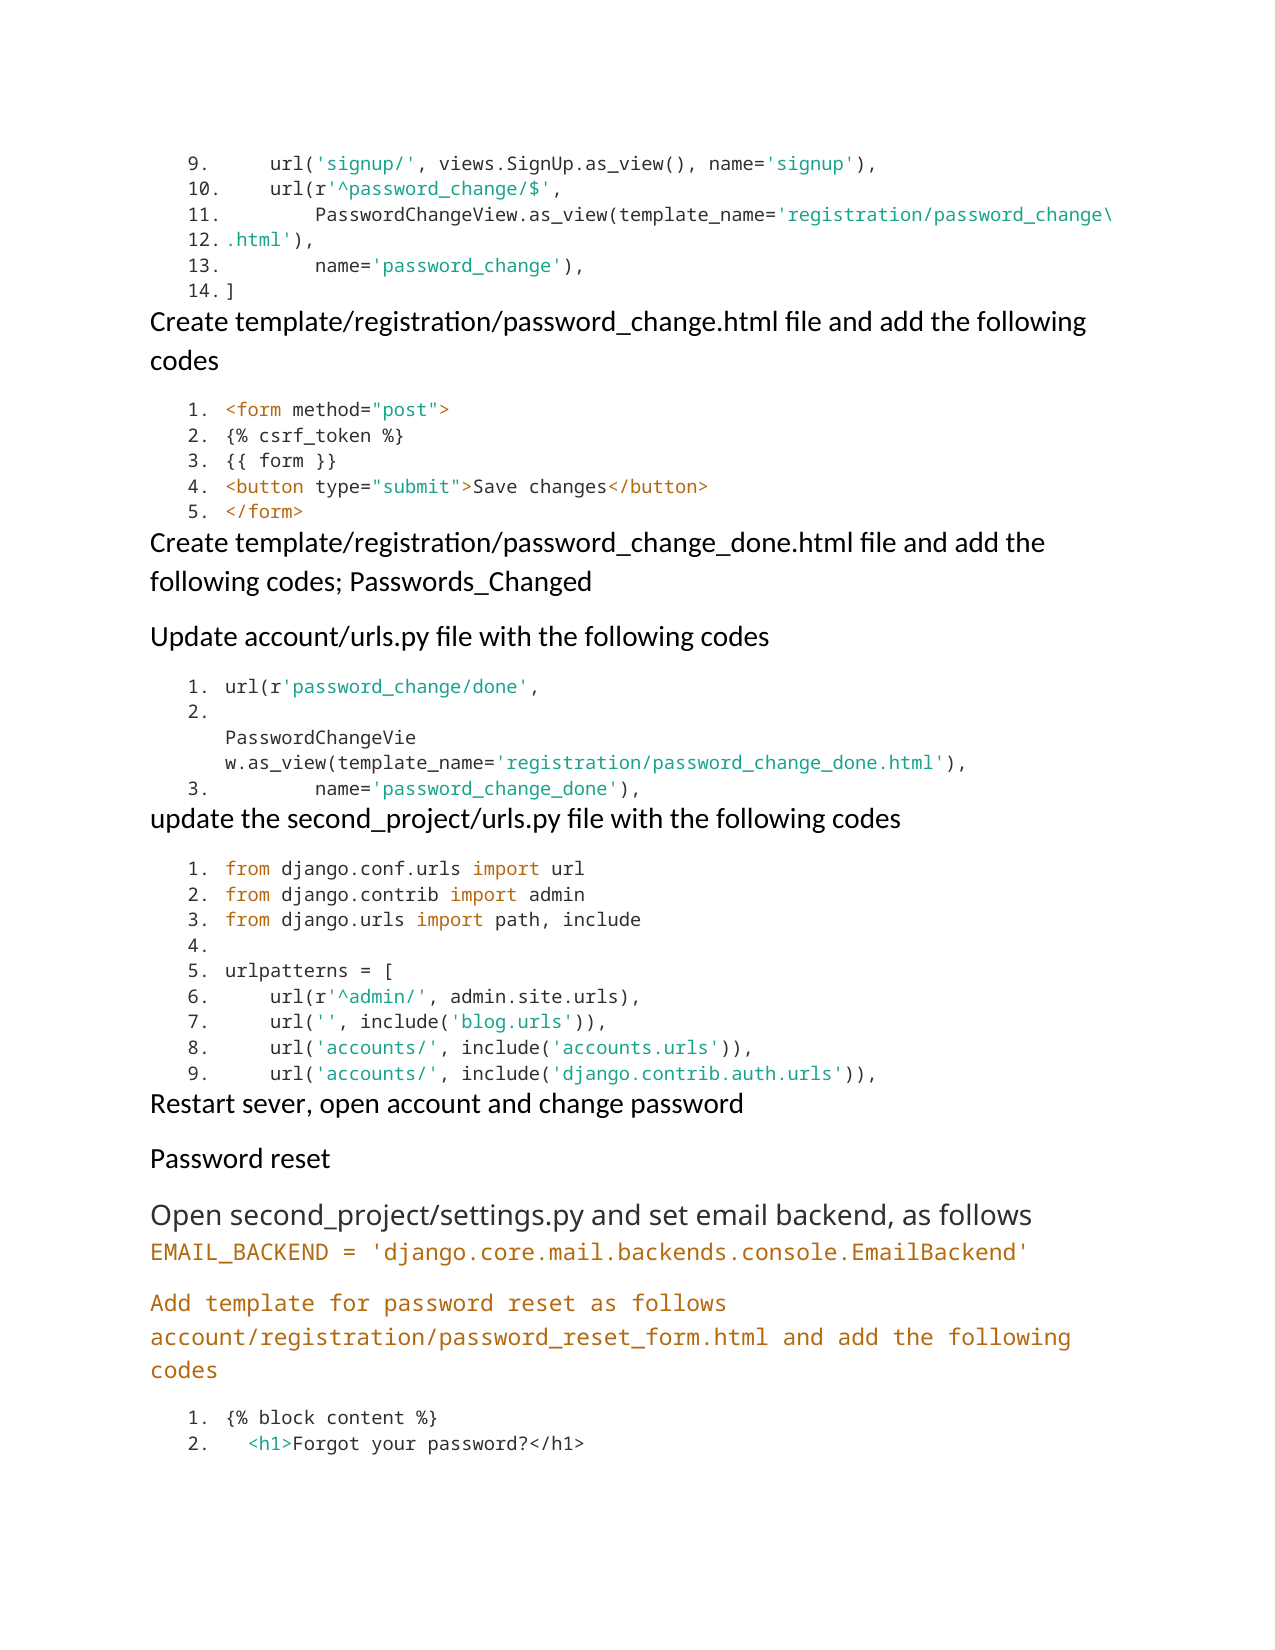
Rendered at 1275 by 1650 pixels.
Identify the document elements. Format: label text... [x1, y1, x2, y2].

list {‌{ form }} [187, 448, 1125, 473]
list url('accounts/', include('accounts.urls')), [187, 1034, 1125, 1060]
list <button type="submit">Save changes</button> [187, 473, 1125, 499]
text Restart sever, open account and change password [150, 1085, 1125, 1121]
list name='password_change'), [187, 252, 1125, 278]
list {% csrf_token %} [187, 422, 1125, 448]
list {% block content %} [187, 1405, 1125, 1430]
text update the second_project/urls.py file with the following codes [150, 801, 1125, 836]
list PasswordChangeView.as_view(template_name='registration/password_change_done.html'), [187, 698, 1125, 775]
text Password reset [150, 1140, 1125, 1176]
list <form method="post"> [187, 397, 1125, 422]
list name='password_change_done'), [187, 775, 1125, 801]
list from django.conf.urls import url [187, 856, 1125, 881]
list </form> [187, 499, 1125, 524]
list url(r'password_change/done', [187, 673, 1125, 698]
text Open second_project/settings.py and set email backend, as follows EMAIL_BACKEND = 'django.core.mail.backends.console.EmailBackend' [150, 1196, 1125, 1268]
list url(r'^password_change/$', [187, 176, 1125, 201]
text Add template for password reset as follows account/registration/password_reset_form.html and add the following codes [150, 1287, 1125, 1386]
list urlpatterns = [ [187, 958, 1125, 983]
list PasswordChangeView.as_view(template_name='registration/password_change\ [187, 201, 1125, 227]
list from django.urls import path, include [187, 907, 1125, 932]
list .html'), [187, 227, 1125, 252]
list <h1>Forgot your password?</h1> [187, 1430, 1125, 1456]
list url('signup/', views.SignUp.as_view(), name='signup'), [187, 150, 1125, 176]
list url('accounts/', include('django.contrib.auth.urls')), [187, 1060, 1125, 1085]
text Create template/registration/password_change_done.html file and add the following codes; Passwords_Changed [150, 524, 1125, 598]
text Create template/registration/password_change.html file and add the following codes [150, 303, 1125, 377]
text Update account/urls.py file with the following codes [150, 618, 1125, 653]
list url(r'^admin/', admin.site.urls), [187, 983, 1125, 1009]
list ] [187, 278, 1125, 303]
list url('', include('blog.urls')), [187, 1009, 1125, 1034]
list from django.contrib import admin [187, 881, 1125, 907]
